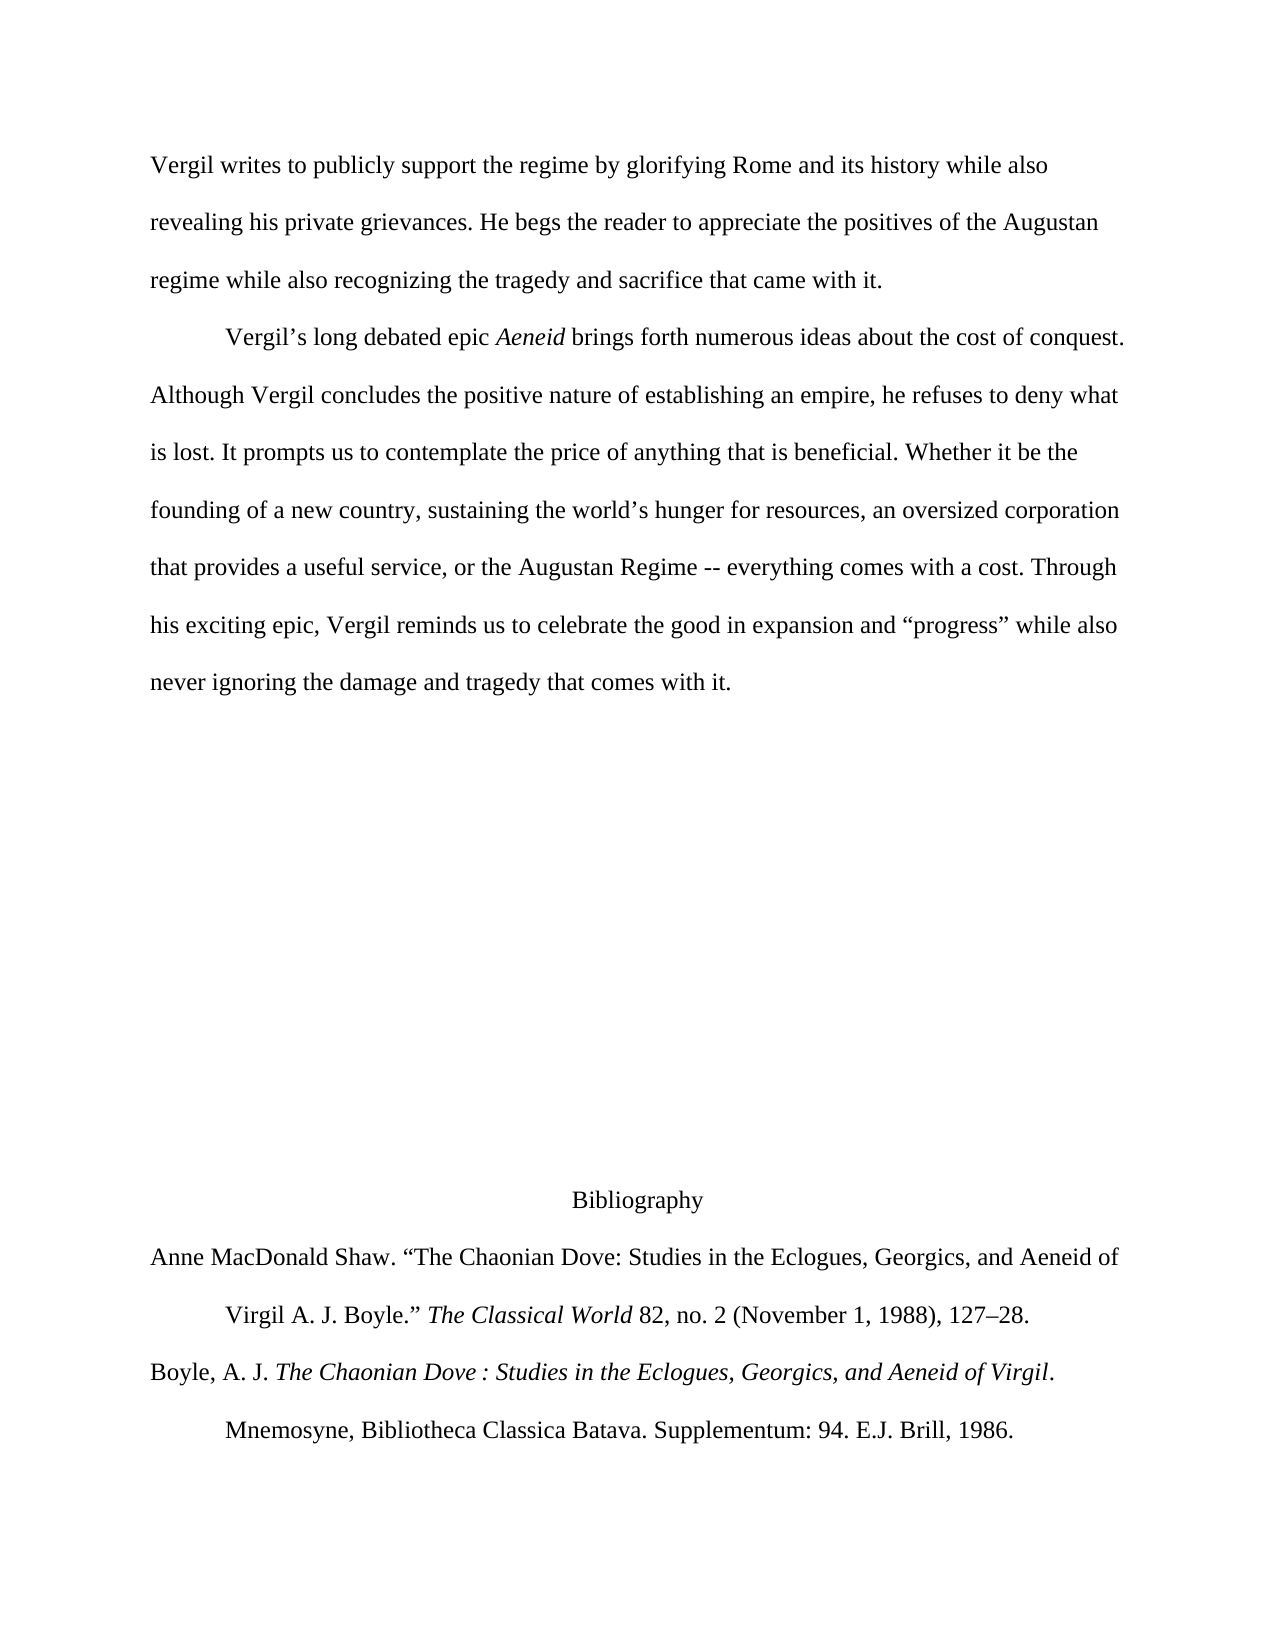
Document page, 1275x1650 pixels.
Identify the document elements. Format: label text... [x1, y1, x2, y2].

text Vergil’s long debated epic Aeneid brings forth numerous ideas about the cost of conquest. Although Vergil concludes the positive nature of establishing an empire, he refuses to deny what is lost. It prompts us to contemplate the price of anything that is beneficial. Whether it be the founding of a new country, sustaining the world’s hunger for resources, an oversized corporation that provides a useful service, or the Augustan Regime -- everything comes with a cost. Through his exciting epic, Vergil reminds us to celebrate the good in expansion and “progress” while also never ignoring the damage and tragedy that comes with it. [150, 322, 1125, 696]
text Mnemosyne, Bibliotheca Classica Batava. Supplementum: 94. E.J. Brill, 1986. [150, 1415, 1125, 1444]
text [150, 150, 1125, 294]
text Boyle, A. J. The Chaonian Dove : Studies in the Eclogues, Georgics, and Aeneid of Virgil. [150, 1357, 1125, 1386]
text Bibliography [150, 1185, 1125, 1214]
text Virgil A. J. Boyle.” The Classical World 82, no. 2 (November 1, 1988), 127–28. [150, 1300, 1125, 1329]
text Anne MacDonald Shaw. “The Chaonian Dove: Studies in the Eclogues, Georgics, and Aeneid of [150, 1242, 1125, 1271]
